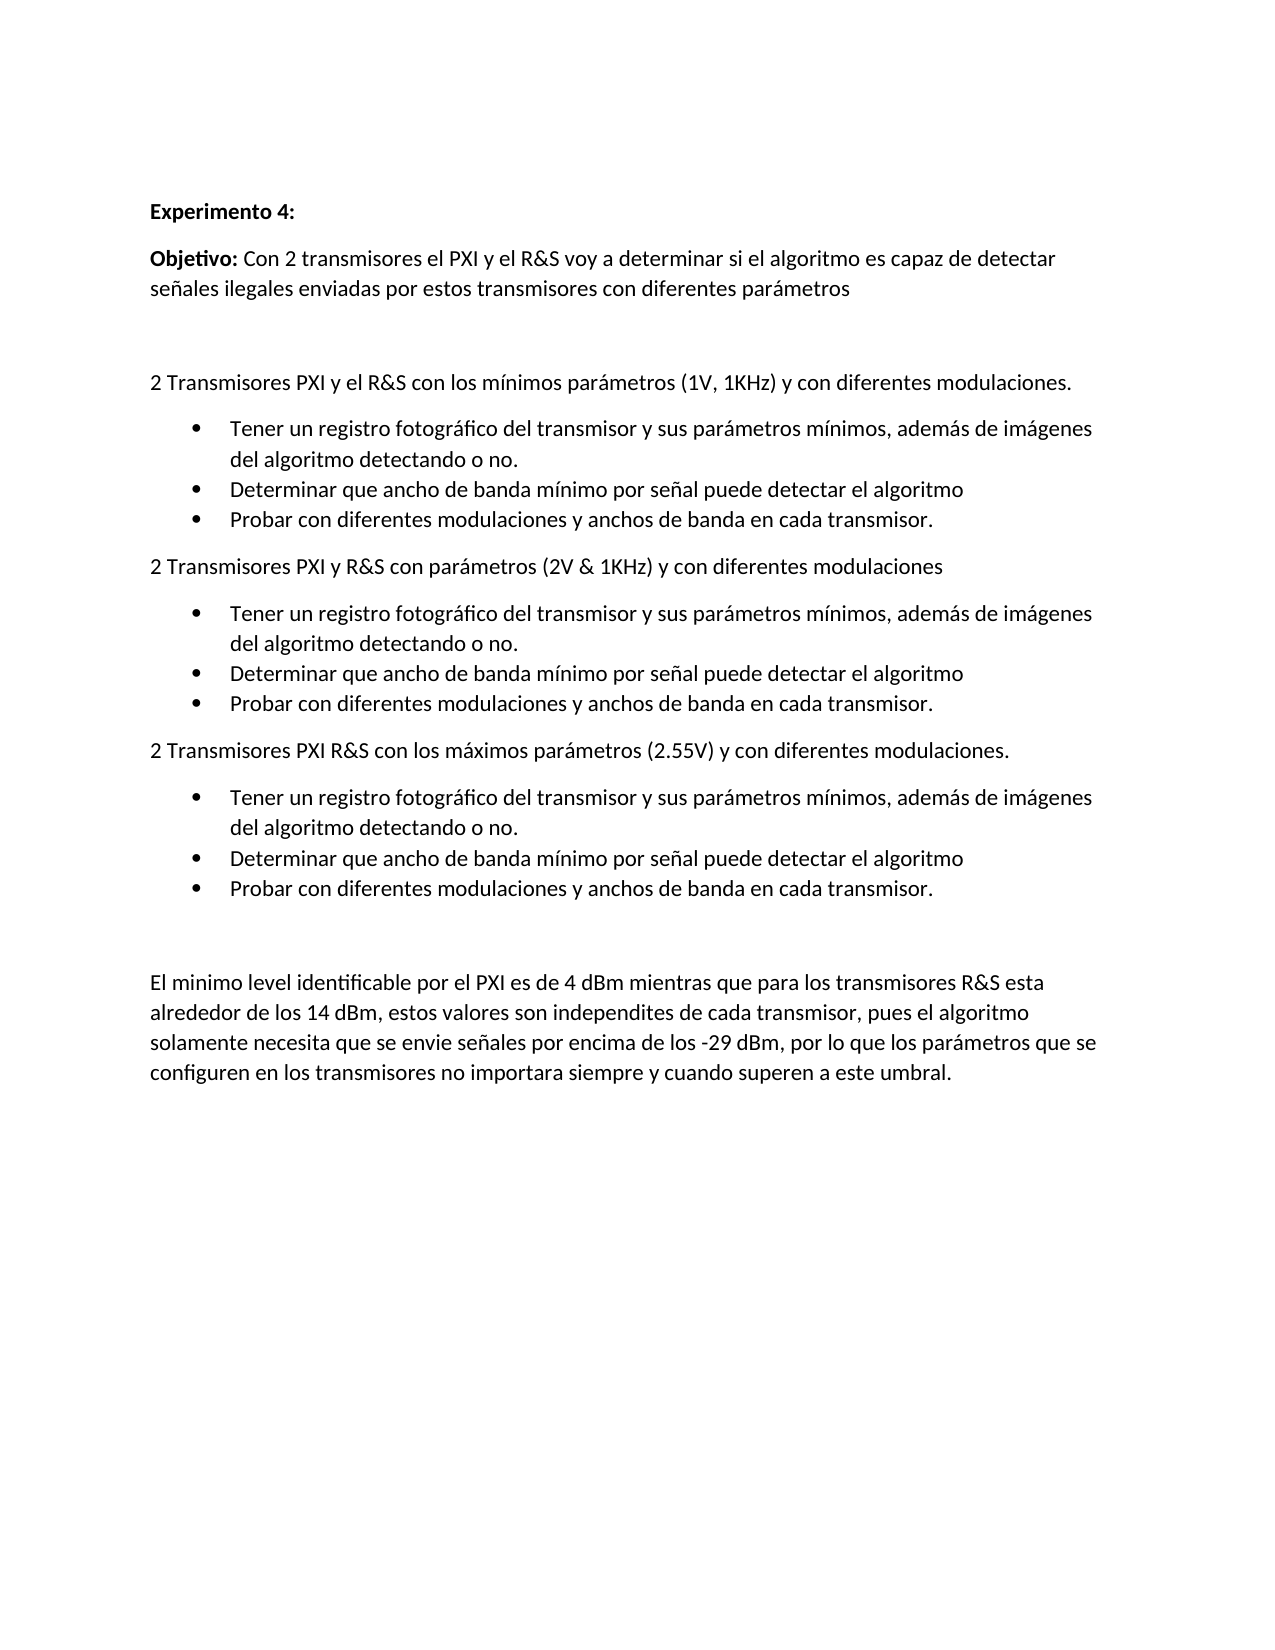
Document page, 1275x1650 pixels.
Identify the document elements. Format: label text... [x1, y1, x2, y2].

text El minimo level identificable por el PXI es de 4 dBm mientras que para los transmisores R&S esta alrededor de los 14 dBm, estos valores son independites de cada transmisor, pues el algoritmo solamente necesita que se envie señales por encima de los -29 dBm, por lo que los parámetros que se configuren en los transmisores no importara siempre y cuando superen a este umbral. [150, 968, 1125, 1086]
list Determinar que ancho de banda mínimo por señal puede detectar el algoritmo [192, 475, 1125, 503]
list Tener un registro fotográfico del transmisor y sus parámetros mínimos, además de imágenes del algoritmo detectando o no. [192, 599, 1125, 657]
text 2 Transmisores PXI y R&S con parámetros (2V & 1KHz) y con diferentes modulaciones [150, 552, 1125, 580]
list Determinar que ancho de banda mínimo por señal puede detectar el algoritmo [192, 659, 1125, 687]
list Tener un registro fotográfico del transmisor y sus parámetros mínimos, además de imágenes del algoritmo detectando o no. [192, 414, 1125, 473]
text Objetivo: Con 2 transmisores el PXI y el R&S voy a determinar si el algoritmo es capaz de detectar señales ilegales enviadas por estos transmisores con diferentes parámetros [150, 244, 1125, 302]
text 2 Transmisores PXI y el R&S con los mínimos parámetros (1V, 1KHz) y con diferentes modulaciones. [150, 368, 1125, 396]
list Probar con diferentes modulaciones y anchos de banda en cada transmisor. [192, 874, 1125, 902]
list Determinar que ancho de banda mínimo por señal puede detectar el algoritmo [192, 844, 1125, 872]
list Tener un registro fotográfico del transmisor y sus parámetros mínimos, además de imágenes del algoritmo detectando o no. [192, 783, 1125, 842]
list Probar con diferentes modulaciones y anchos de banda en cada transmisor. [192, 505, 1125, 533]
text Experimento 4: [150, 197, 1125, 225]
text 2 Transmisores PXI R&S con los máximos parámetros (2.55V) y con diferentes modulaciones. [150, 736, 1125, 764]
list Probar con diferentes modulaciones y anchos de banda en cada transmisor. [192, 689, 1125, 718]
